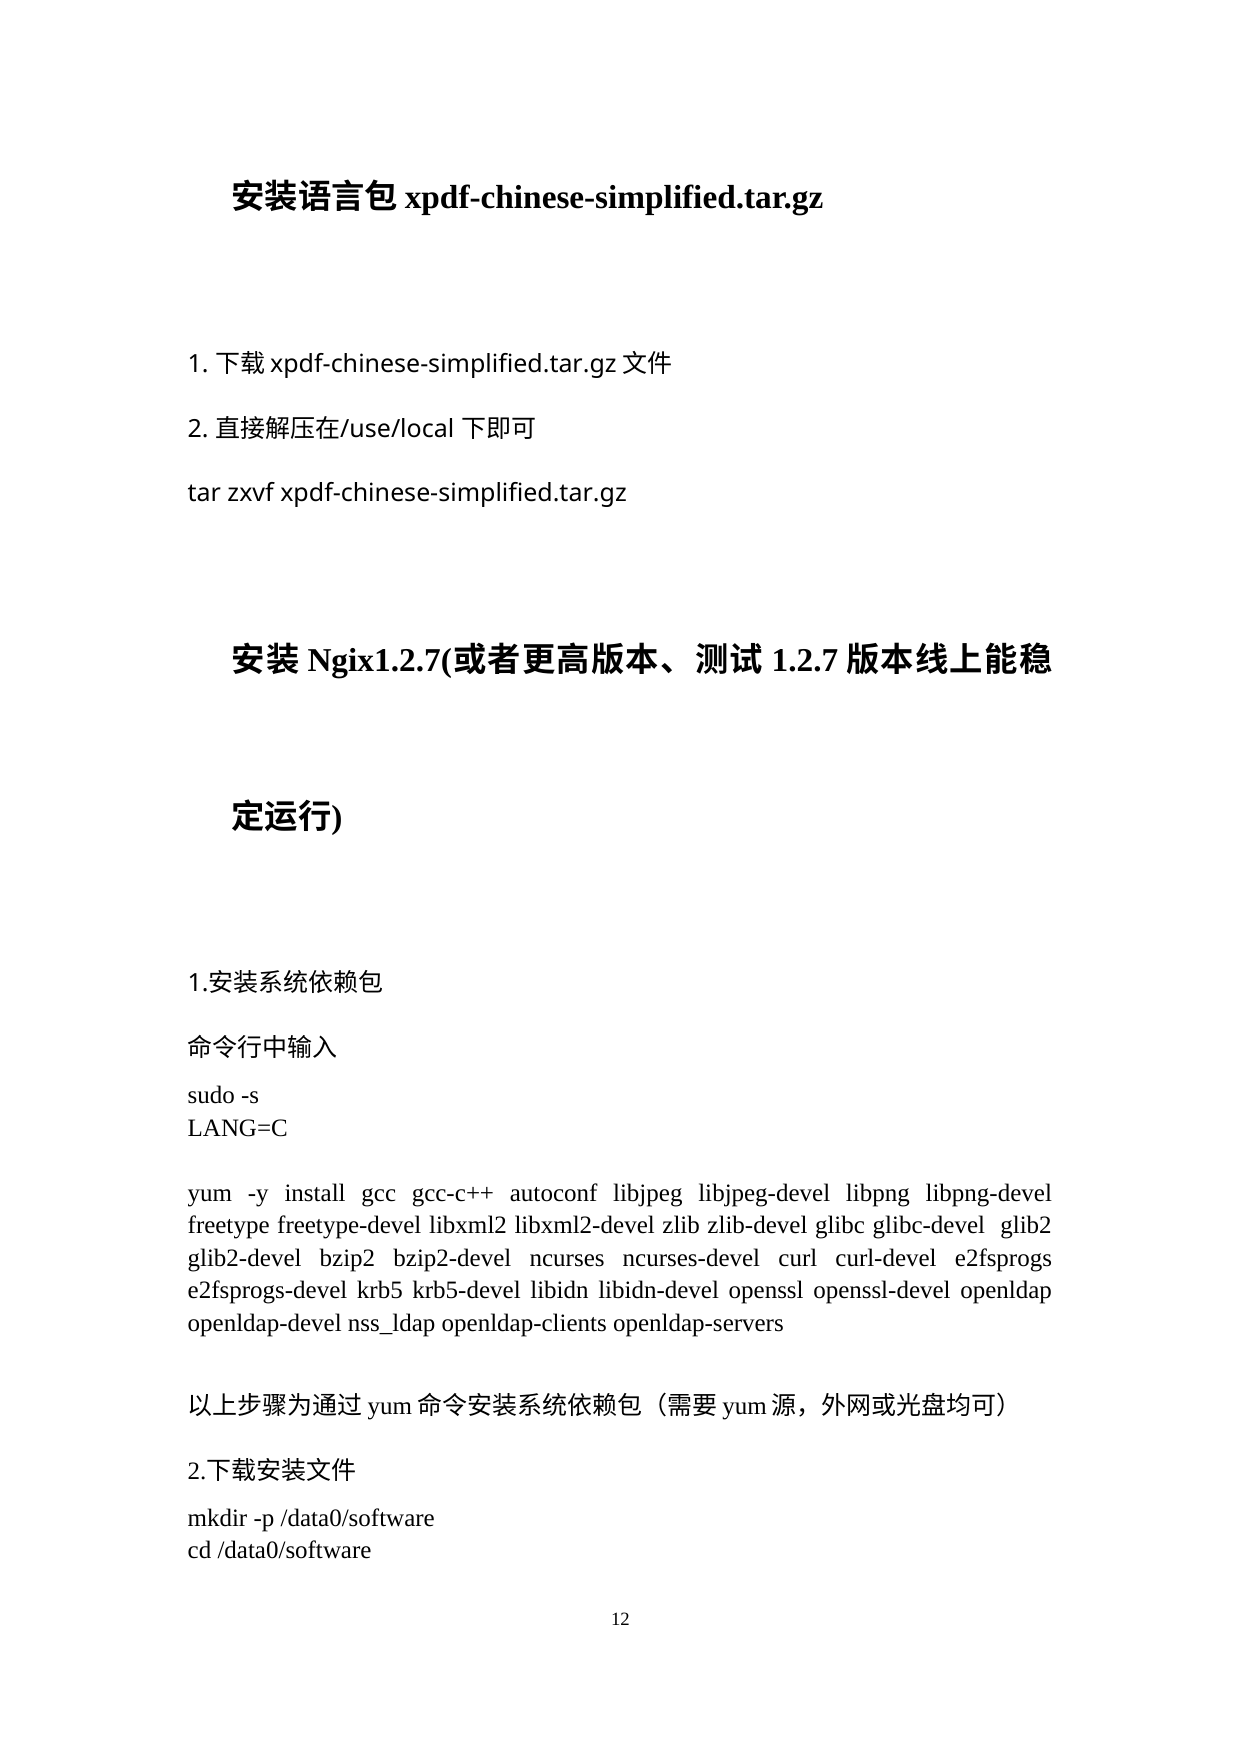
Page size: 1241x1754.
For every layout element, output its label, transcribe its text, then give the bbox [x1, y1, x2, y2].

text mkdir -p /data0/software [187, 1501, 1053, 1533]
text cd /data0/software [187, 1533, 1053, 1566]
text yum -y install gcc gcc-c++ autoconf libjpeg libjpeg-devel libpng libpng-devel freetype freetype-devel libxml2 libxml2-devel zlib zlib-devel glibc glibc-devel glib2 glib2-devel bzip2 bzip2-devel ncurses ncurses-devel curl curl-devel e2fsprogs e2fsprogs-devel krb5 krb5-devel libidn libidn-devel openssl openssl-devel openldap openldap-devel nss_ldap openldap-clients openldap-servers [187, 1176, 1053, 1338]
text tar zxvf xpdf-chinese-simplified.tar.gz [187, 459, 1053, 524]
text 1. 下载xpdf-chinese-simplified.tar.gz文件 [187, 329, 1053, 394]
text 命令行中输入 [187, 1013, 1053, 1078]
text 安装Ngix1.2.7(或者更高版本、测试1.2.7版本线上能稳定运行) [231, 625, 1053, 846]
text sudo -s [187, 1078, 1053, 1111]
text 2. 直接解压在/use/local 下即可 [187, 394, 1053, 459]
text 1.安装系统依赖包 [187, 948, 1053, 1013]
text 2.下载安装文件 [187, 1436, 1053, 1501]
text LANG=C [187, 1111, 1053, 1143]
text 安装语言包xpdf-chinese-simplified.tar.gz [231, 162, 1053, 227]
text 以上步骤为通过yum命令安装系统依赖包（需要yum源，外网或光盘均可） [187, 1371, 1053, 1436]
